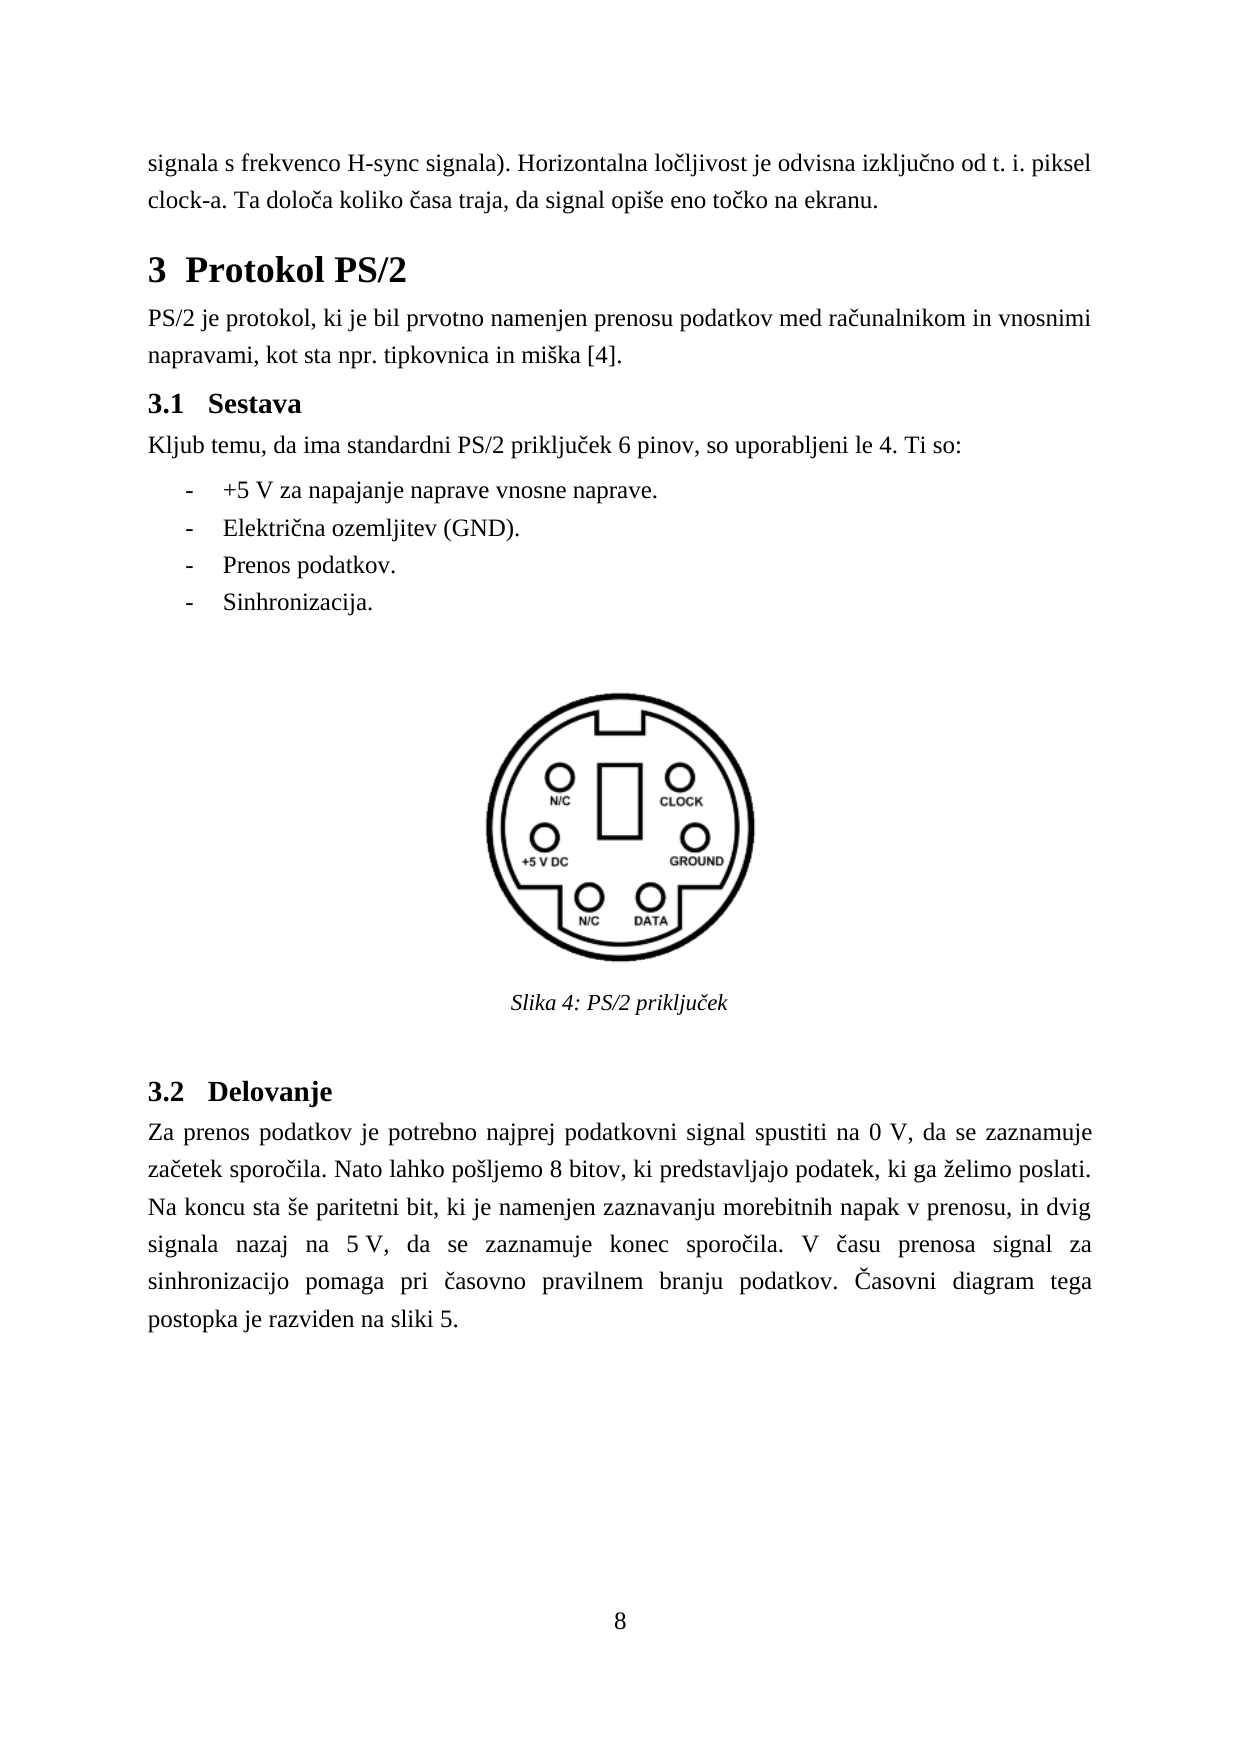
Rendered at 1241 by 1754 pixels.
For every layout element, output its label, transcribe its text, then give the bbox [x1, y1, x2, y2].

subtitle Protokol PS/2 [148, 247, 1093, 290]
subtitle Slika 4: PS/2 priključek [148, 989, 1093, 1016]
subtitle Delovanje [148, 1074, 1093, 1107]
subtitle Sestava [148, 386, 1093, 420]
list Električna ozemljitev (GND). [185, 513, 1093, 541]
text Kljub temu, da ima standardni PS/2 priključek 6 pinov, so uporabljeni le 4. Ti so: [148, 430, 1093, 458]
list Prenos podatkov. [185, 550, 1093, 579]
text PS/2 je protokol, ki je bil prvotno namenjen prenosu podatkov med računalnikom in vnosnimi napravami, kot sta npr. tipkovnica in miška [4]. [148, 303, 1093, 369]
list +5 V za napajanje naprave vnosne naprave. [185, 475, 1093, 504]
text Za prenos podatkov je potrebno najprej podatkovni signal spustiti na 0 V, da se zaznamuje začetek sporočila. Nato lahko pošljemo 8 bitov, ki predstavljajo podatek, ki ga želimo poslati. Na koncu sta še paritetni bit, ki je namenjen zaznavanju morebitnih napak v prenosu, in dvig signala nazaj na 5 V, da se zaznamuje konec sporočila. V času prenosa signal za sinhronizacijo pomaga pri časovno pravilnem branju podatkov. Časovni diagram tega postopka je razviden na sliki 5. [148, 1117, 1093, 1332]
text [148, 148, 1093, 214]
list Sinhronizacija. [185, 587, 1093, 616]
picture [471, 678, 770, 977]
